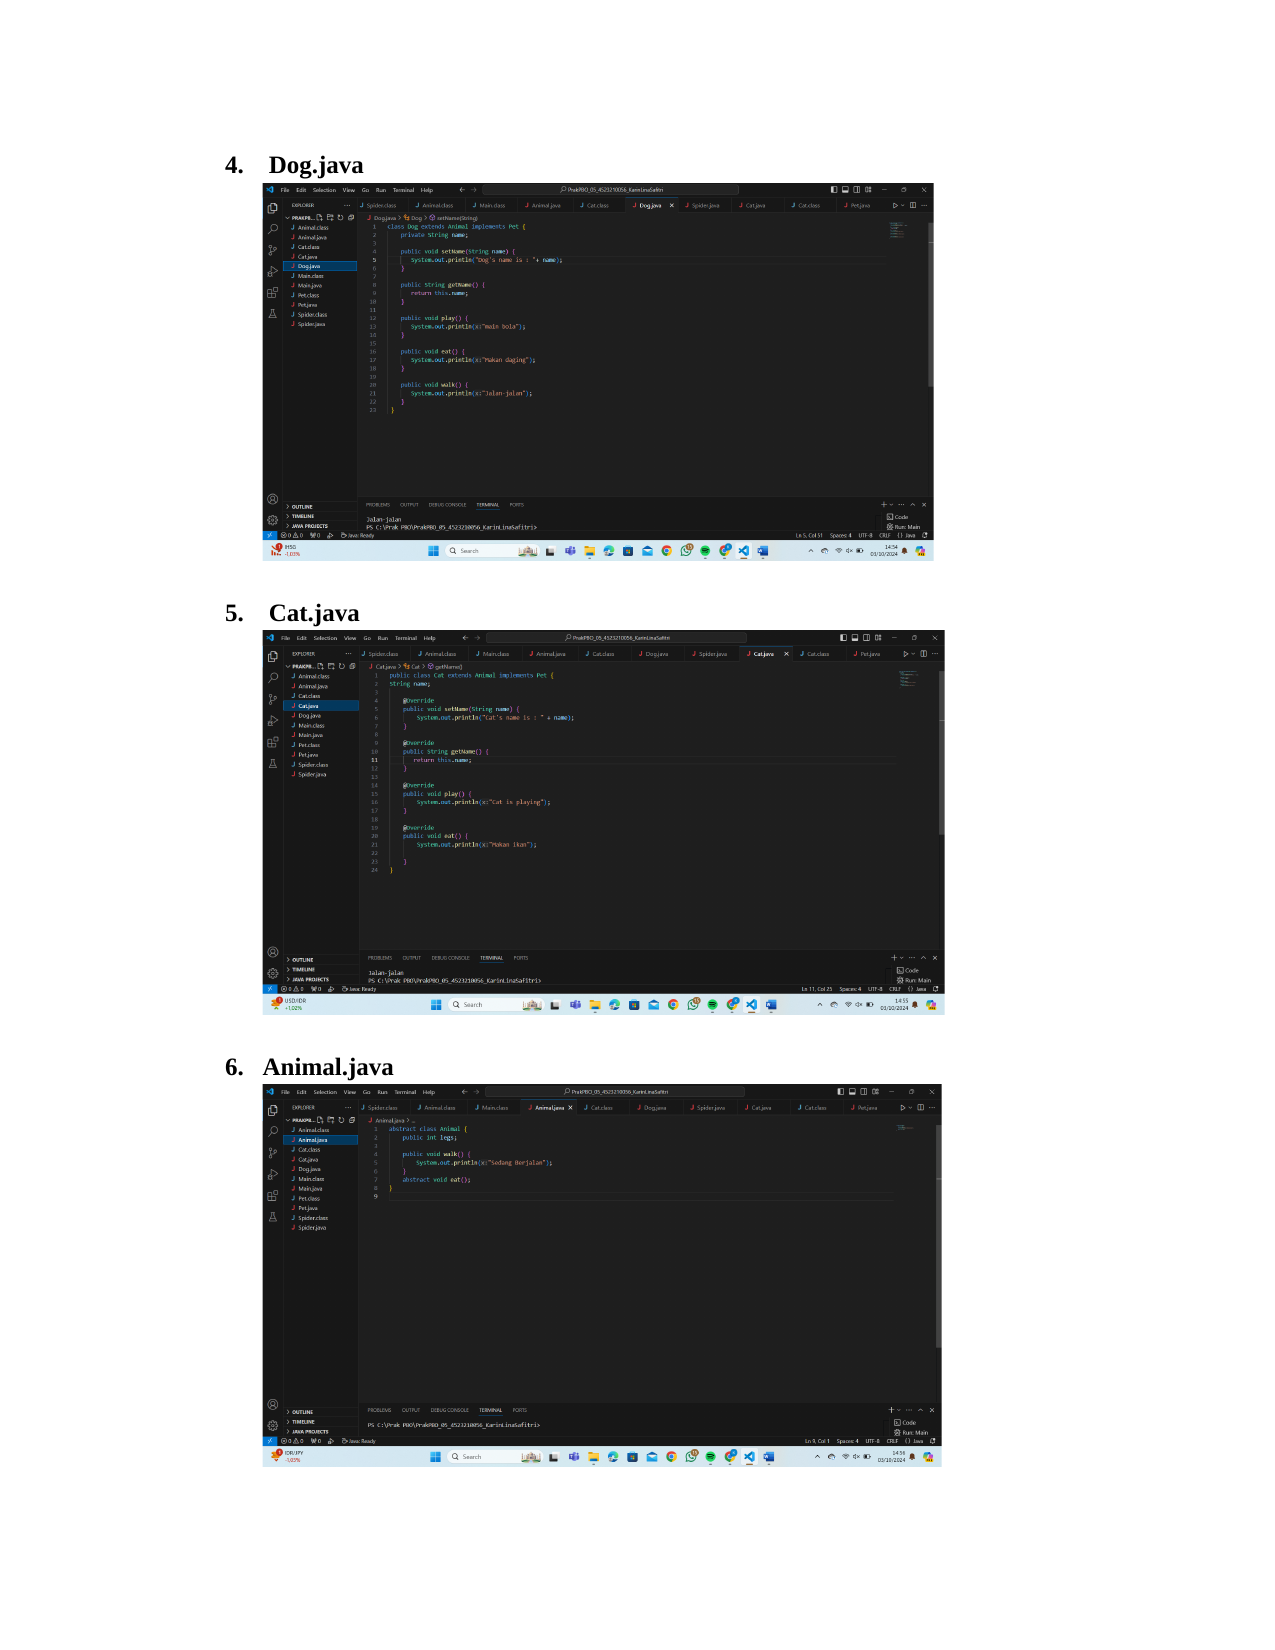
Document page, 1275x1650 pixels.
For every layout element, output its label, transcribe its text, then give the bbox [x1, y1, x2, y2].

list Cat.java [225, 598, 1125, 627]
list Animal.java [225, 1052, 1125, 1081]
list Dog.java [225, 150, 1125, 179]
picture [262, 183, 934, 561]
picture [262, 1084, 942, 1467]
picture [262, 630, 945, 1015]
